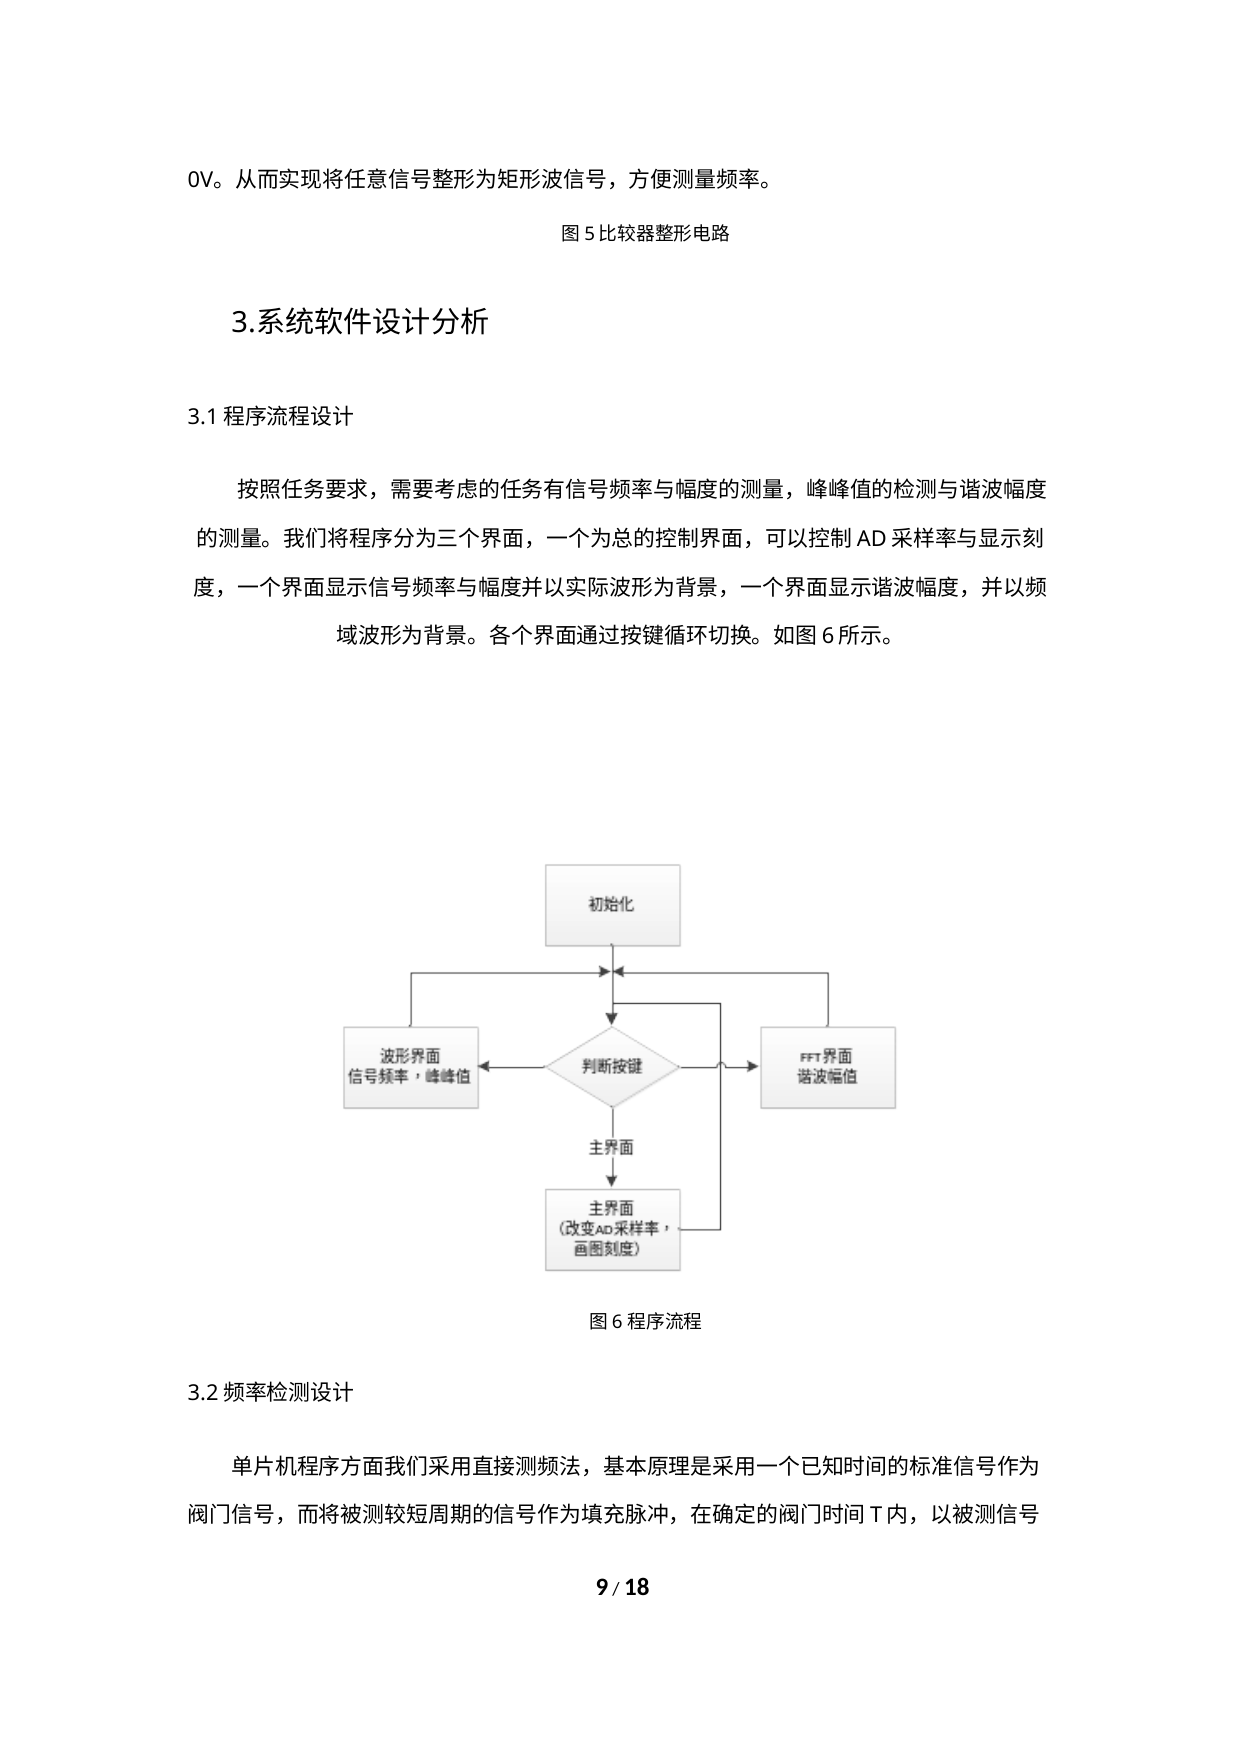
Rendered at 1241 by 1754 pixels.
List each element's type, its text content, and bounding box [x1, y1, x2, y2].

text 图5比较器整形电路 [239, 216, 1053, 249]
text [187, 1448, 1053, 1530]
text 3.1程序流程设计 [187, 399, 1053, 431]
text 3.2频率检测设计 [187, 1375, 1053, 1408]
text 整形电路的核心是一个TI公司的高速比较器TLV3501，电路设计采取正反馈的模式，R1与R2对5V进行分压提供比较电压，大于比较电压则输出5V，小于比较电压则输出0V。从而实现将任意信号整形为矩形波信号，方便测量频率。 [187, 162, 1053, 194]
text 图6 程序流程 [239, 1304, 1053, 1337]
text 3.系统软件设计分析 [187, 287, 1053, 352]
text 按照任务要求，需要考虑的任务有信号频率与幅度的测量，峰峰值的检测与谐波幅度的测量。我们将程序分为三个界面，一个为总的控制界面，可以控制AD采样率与显示刻度，一个界面显示信号频率与幅度并以实际波形为背景，一个界面显示谐波幅度，并以频域波形为背景。各个界面通过按键循环切换。如图6所示。 [187, 472, 1053, 1284]
